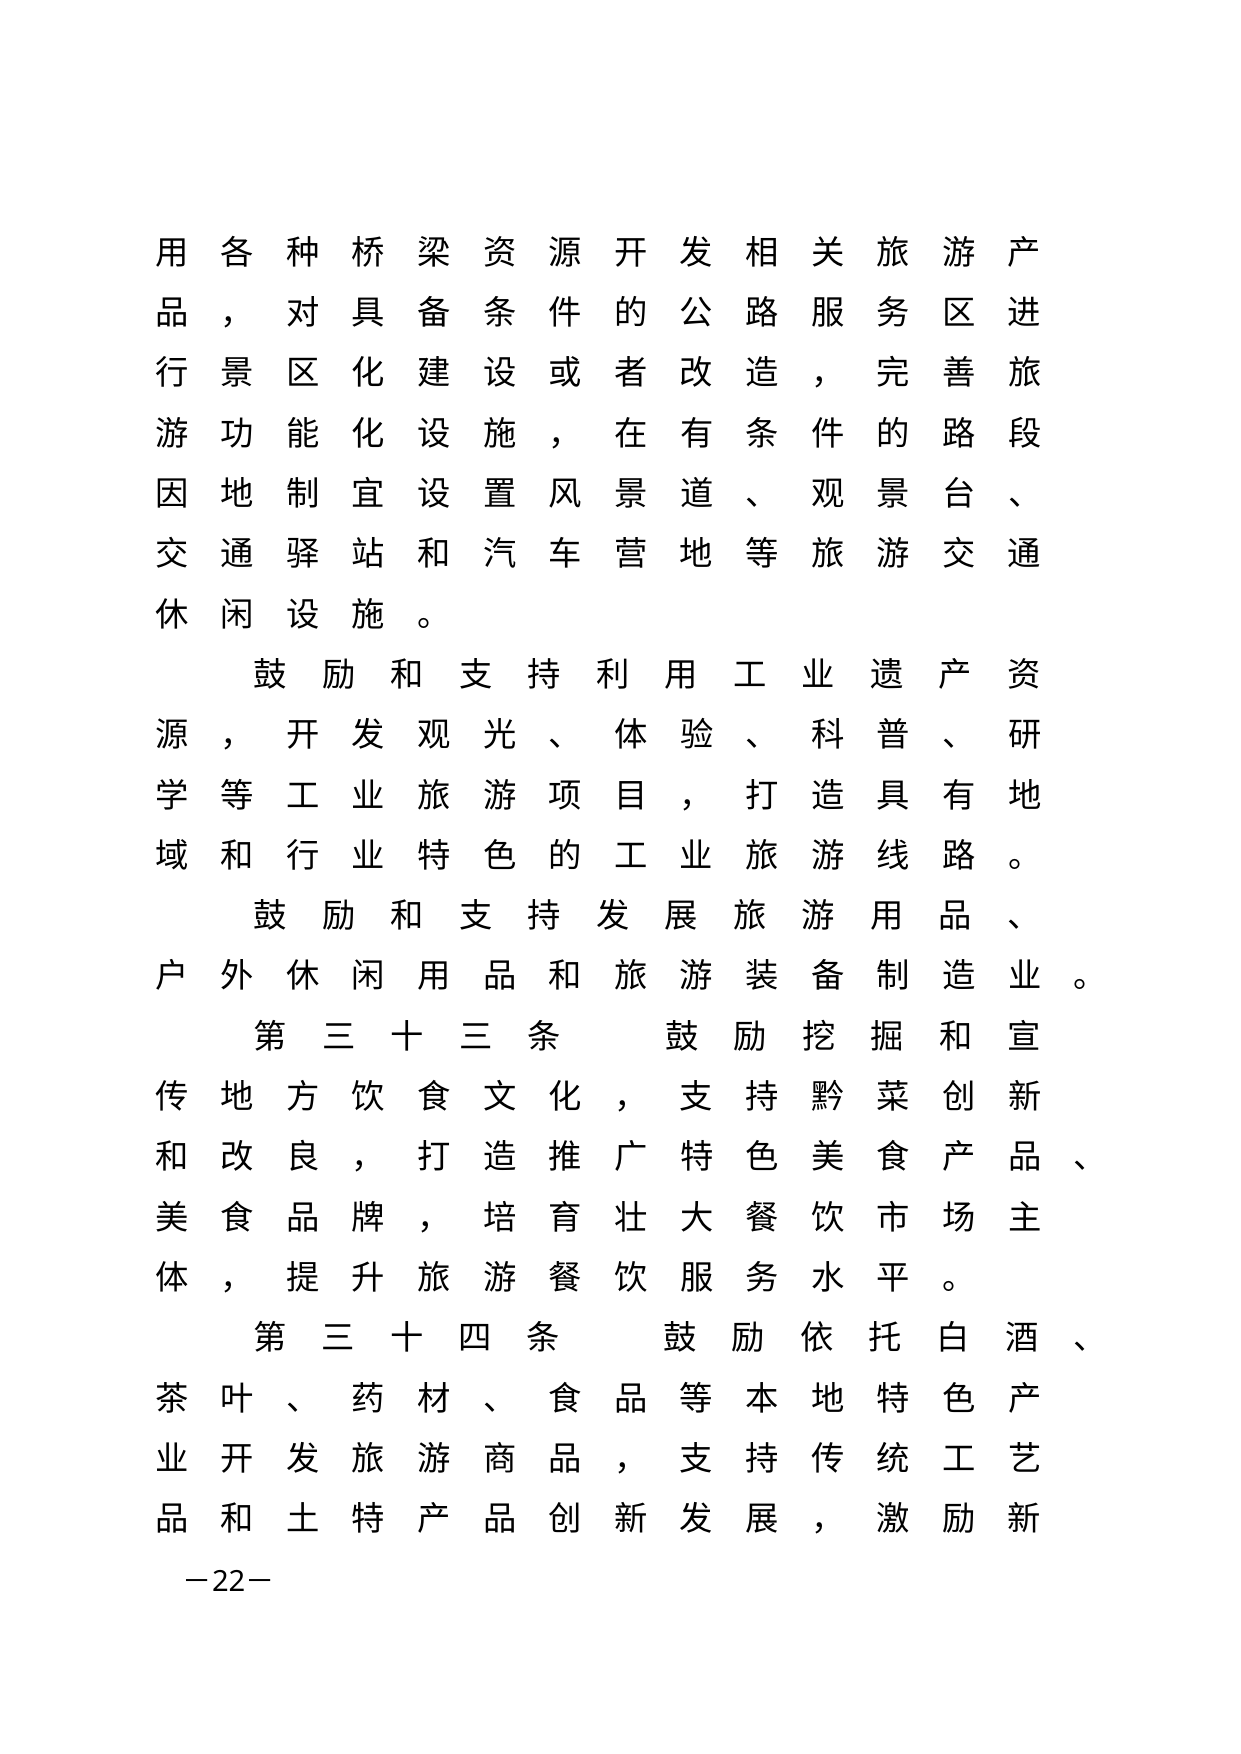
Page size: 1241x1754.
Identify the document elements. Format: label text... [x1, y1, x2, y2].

text 第三十三条 鼓励挖掘和宣传地方饮食文化，支持黔菜创新和改良，打造推广特色美食产品、美食品牌，培育壮大餐饮市场主体，提升旅游餐饮服务水平。 [155, 1003, 1073, 1305]
text 鼓励和支持利用工业遗产资源，开发观光、体验、科普、研学等工业旅游项目，打造具有地域和行业特色的工业旅游线路。 [155, 642, 1073, 883]
text 鼓励和支持发展旅游用品、户外休闲用品和旅游装备制造业。 [155, 883, 1073, 1003]
text 第三十二条 鼓励和支持利用各种桥梁资源开发相关旅游产品，对具备条件的公路服务区进行景区化建设或者改造，完善旅游功能化设施，在有条件的路段因地制宜设置风景道、观景台、交通驿站和汽车营地等旅游交通休闲设施。 [155, 219, 1073, 642]
text 第三十四条 鼓励依托白酒、茶叶、药材、食品等本地特色产业开发旅游商品，支持传统工艺品和土特产品创新发展，激励新型旅游商品创意研发，加强知识产权保护，监督旅游商品质量，培育地方旅游商品品牌。 [155, 1305, 1073, 1546]
